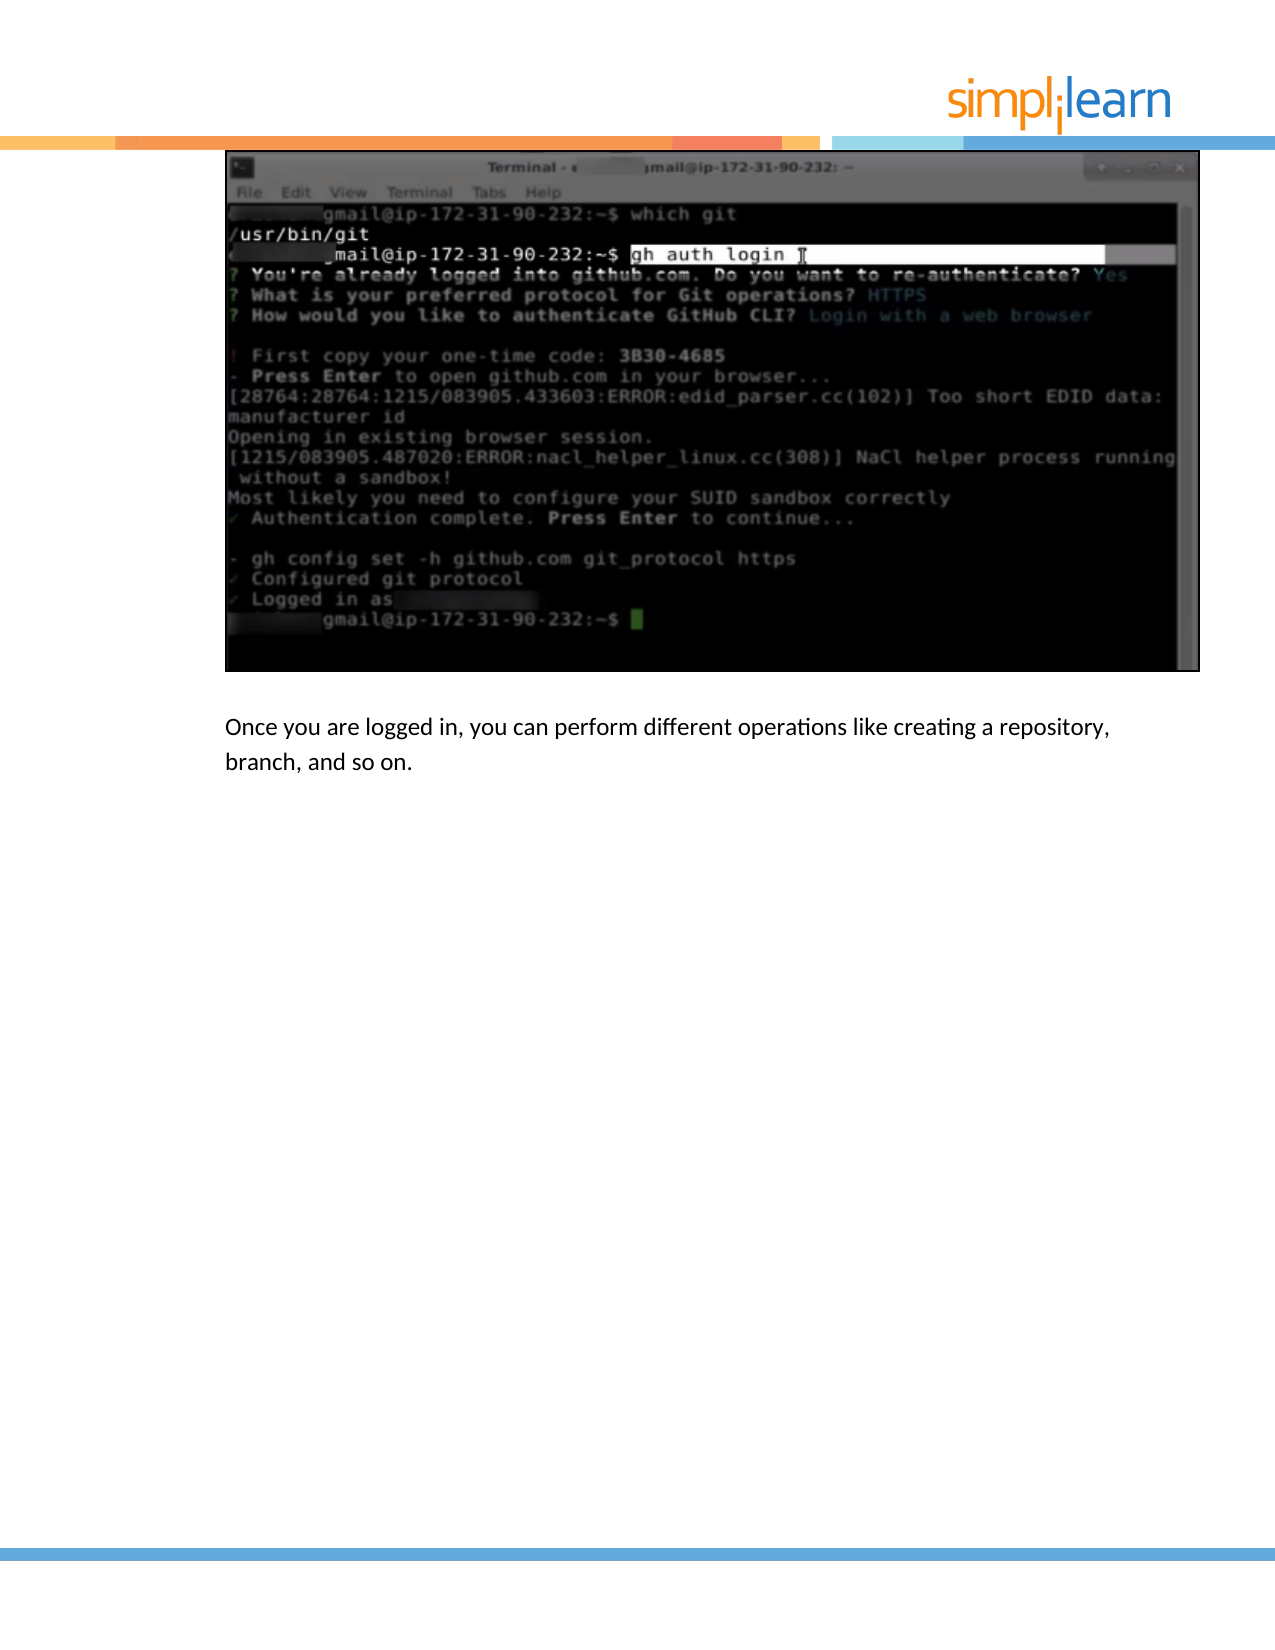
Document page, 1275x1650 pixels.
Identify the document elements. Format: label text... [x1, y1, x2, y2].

picture [0, 1548, 1275, 1562]
text Once you are logged in, you can perform different operations like creating a repository, branch, and so on. [225, 711, 1125, 777]
picture [227, 152, 1198, 670]
picture [0, 76, 1275, 150]
